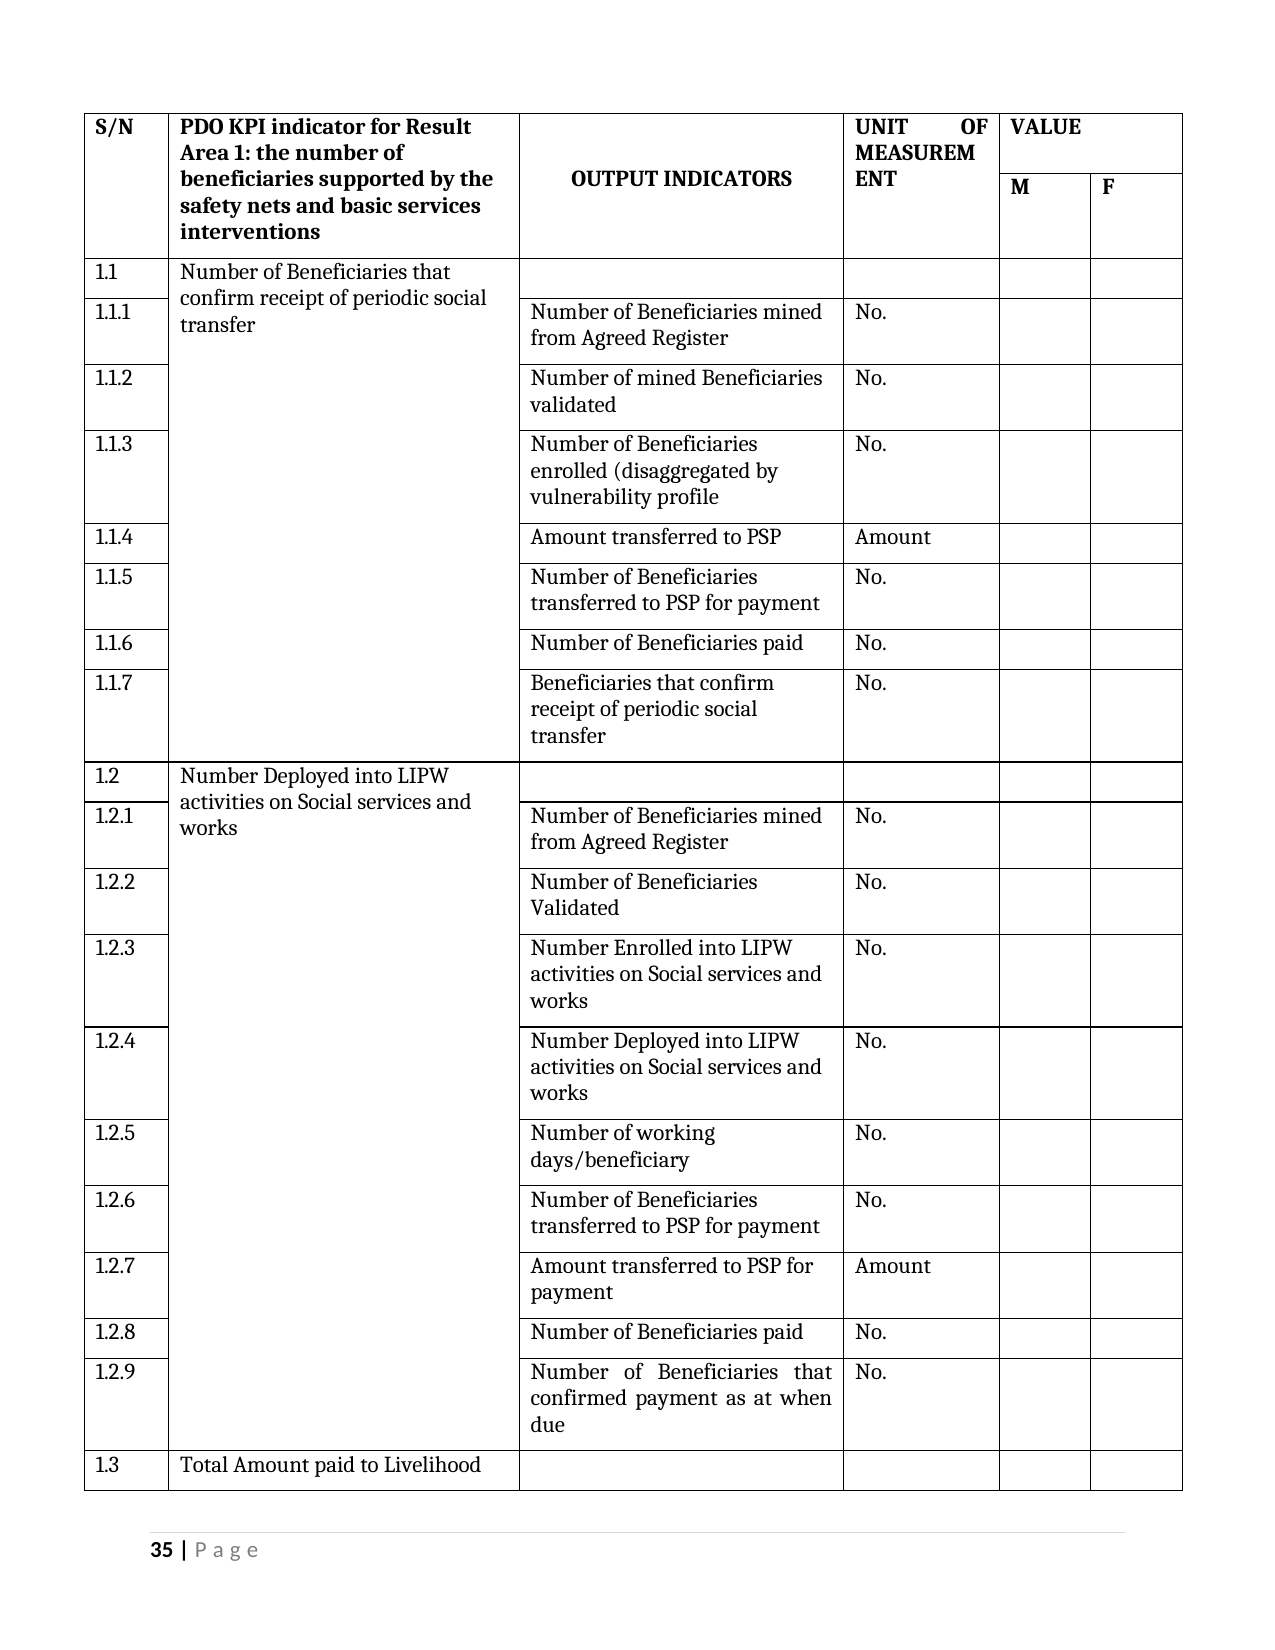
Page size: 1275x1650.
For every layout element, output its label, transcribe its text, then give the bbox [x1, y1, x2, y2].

table_cell No. [844, 869, 999, 934]
table_cell Number of Beneficiaries transferred to PSP for payment [520, 1186, 843, 1252]
table_cell 1.1.7 [85, 670, 168, 761]
table_cell 1.1.3 [85, 431, 168, 523]
table_cell No. [844, 670, 999, 761]
table_cell [1091, 803, 1182, 868]
table_cell No. [844, 1319, 999, 1358]
table_cell 1.1.2 [85, 365, 168, 430]
table_cell [1091, 1028, 1182, 1119]
table_cell Number of Beneficiaries transferred to PSP for payment [520, 564, 843, 629]
table_cell [1000, 431, 1090, 523]
table_cell 1.1.1 [85, 299, 168, 364]
table_cell Number of mined Beneficiaries validated [520, 365, 843, 430]
table_header UNIT OF MEASUREMENT [844, 114, 999, 258]
table_cell F [1091, 174, 1182, 258]
table_cell [1000, 1253, 1090, 1318]
table_cell [1000, 1028, 1090, 1119]
table_cell [1091, 1359, 1182, 1450]
table_cell [1091, 365, 1182, 430]
table_cell Beneficiaries that confirm receipt of periodic social transfer [520, 670, 843, 761]
table_cell No. [844, 935, 999, 1026]
table_cell 1.2.1 [85, 803, 168, 868]
table_cell 1.2.4 [85, 1028, 168, 1119]
table_cell [1091, 630, 1182, 669]
table_cell [1091, 431, 1182, 523]
table_cell Number of working days/beneficiary [520, 1120, 843, 1185]
table_cell [1091, 1451, 1182, 1490]
table_cell [1000, 299, 1090, 364]
table_cell [1091, 299, 1182, 364]
table_cell Number Enrolled into LIPW activities on Social services and works [520, 935, 843, 1026]
table_cell [1091, 1319, 1182, 1358]
table_cell [520, 763, 843, 801]
table_cell [1000, 935, 1090, 1026]
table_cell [169, 1451, 519, 1490]
table_cell [1000, 763, 1090, 801]
table_cell [1091, 1120, 1182, 1185]
table_cell No. [844, 299, 999, 364]
table_cell [1000, 1120, 1090, 1185]
table_cell [1000, 259, 1090, 298]
table_cell [844, 763, 999, 801]
table_cell Number of Beneficiaries paid [520, 630, 843, 669]
table_cell Number of Beneficiaries paid [520, 1319, 843, 1358]
table_cell Number of Beneficiaries mined from Agreed Register [520, 803, 843, 868]
table_cell No. [844, 365, 999, 430]
table_cell No. [844, 1028, 999, 1119]
table_cell 1.1.4 [85, 524, 168, 563]
table_cell Number of Beneficiaries that confirmed payment as at when due [520, 1359, 843, 1450]
table_cell 1.2.9 [85, 1359, 168, 1450]
table_cell Amount [844, 524, 999, 563]
table_cell [1000, 630, 1090, 669]
table_cell Number of Beneficiaries that confirm receipt of periodic social transfer [169, 259, 519, 761]
table_cell No. [844, 1359, 999, 1450]
table_cell Number Deployed into LIPW activities on Social services and works [520, 1028, 843, 1119]
table_cell [1000, 1359, 1090, 1450]
table_cell 1.2.5 [85, 1120, 168, 1185]
table_cell 1.1 [85, 259, 168, 298]
table_cell Amount transferred to PSP for payment [520, 1253, 843, 1318]
table_cell [844, 259, 999, 298]
table_cell 1.2.6 [85, 1186, 168, 1252]
table_cell Amount [844, 1253, 999, 1318]
table_cell [1091, 670, 1182, 761]
table_cell [1091, 869, 1182, 934]
table_cell Number Deployed into LIPW activities on Social services and works [169, 763, 519, 1450]
table_header S/N [85, 114, 168, 258]
table_cell No. [844, 630, 999, 669]
table_cell No. [844, 1186, 999, 1252]
table_cell [1091, 1253, 1182, 1318]
table_cell No. [844, 803, 999, 868]
table_header PDO KPI indicator for Result Area 1: the number of beneficiaries supported by the safety nets and basic services interventions [169, 114, 519, 258]
table_cell [1000, 869, 1090, 934]
table_cell [1000, 670, 1090, 761]
table_cell [1000, 564, 1090, 629]
table_cell [844, 1451, 999, 1490]
table_cell 1.3 [85, 1451, 168, 1490]
table_header OUTPUT INDICATORS [520, 114, 843, 258]
table_cell Number of Beneficiaries enrolled (disaggregated by vulnerability profile [520, 431, 843, 523]
table_cell [1000, 803, 1090, 868]
table_cell [1091, 935, 1182, 1026]
table_cell No. [844, 564, 999, 629]
table_cell Amount transferred to PSP [520, 524, 843, 563]
table_cell 1.2.3 [85, 935, 168, 1026]
table_cell M [1000, 174, 1090, 258]
table_cell [1000, 365, 1090, 430]
table_cell 1.2 [85, 763, 168, 801]
table_cell 1.2.8 [85, 1319, 168, 1358]
table_cell [520, 1451, 843, 1490]
table_cell Number of Beneficiaries mined from Agreed Register [520, 299, 843, 364]
table_cell No. [844, 431, 999, 523]
table_cell 1.2.2 [85, 869, 168, 934]
table_cell [1091, 524, 1182, 563]
table_cell [1000, 1451, 1090, 1490]
table_header VALUE [1000, 114, 1182, 173]
table_cell [1091, 564, 1182, 629]
table_cell [1091, 259, 1182, 298]
table_cell 1.1.5 [85, 564, 168, 629]
table_cell [1091, 1186, 1182, 1252]
table_cell [1000, 1186, 1090, 1252]
table_cell [520, 259, 843, 298]
table_cell [1000, 1319, 1090, 1358]
table_cell 1.2.7 [85, 1253, 168, 1318]
table_cell No. [844, 1120, 999, 1185]
table_cell [1091, 763, 1182, 801]
table_cell 1.1.6 [85, 630, 168, 669]
table_cell [1000, 524, 1090, 563]
table_cell Number of Beneficiaries Validated [520, 869, 843, 934]
